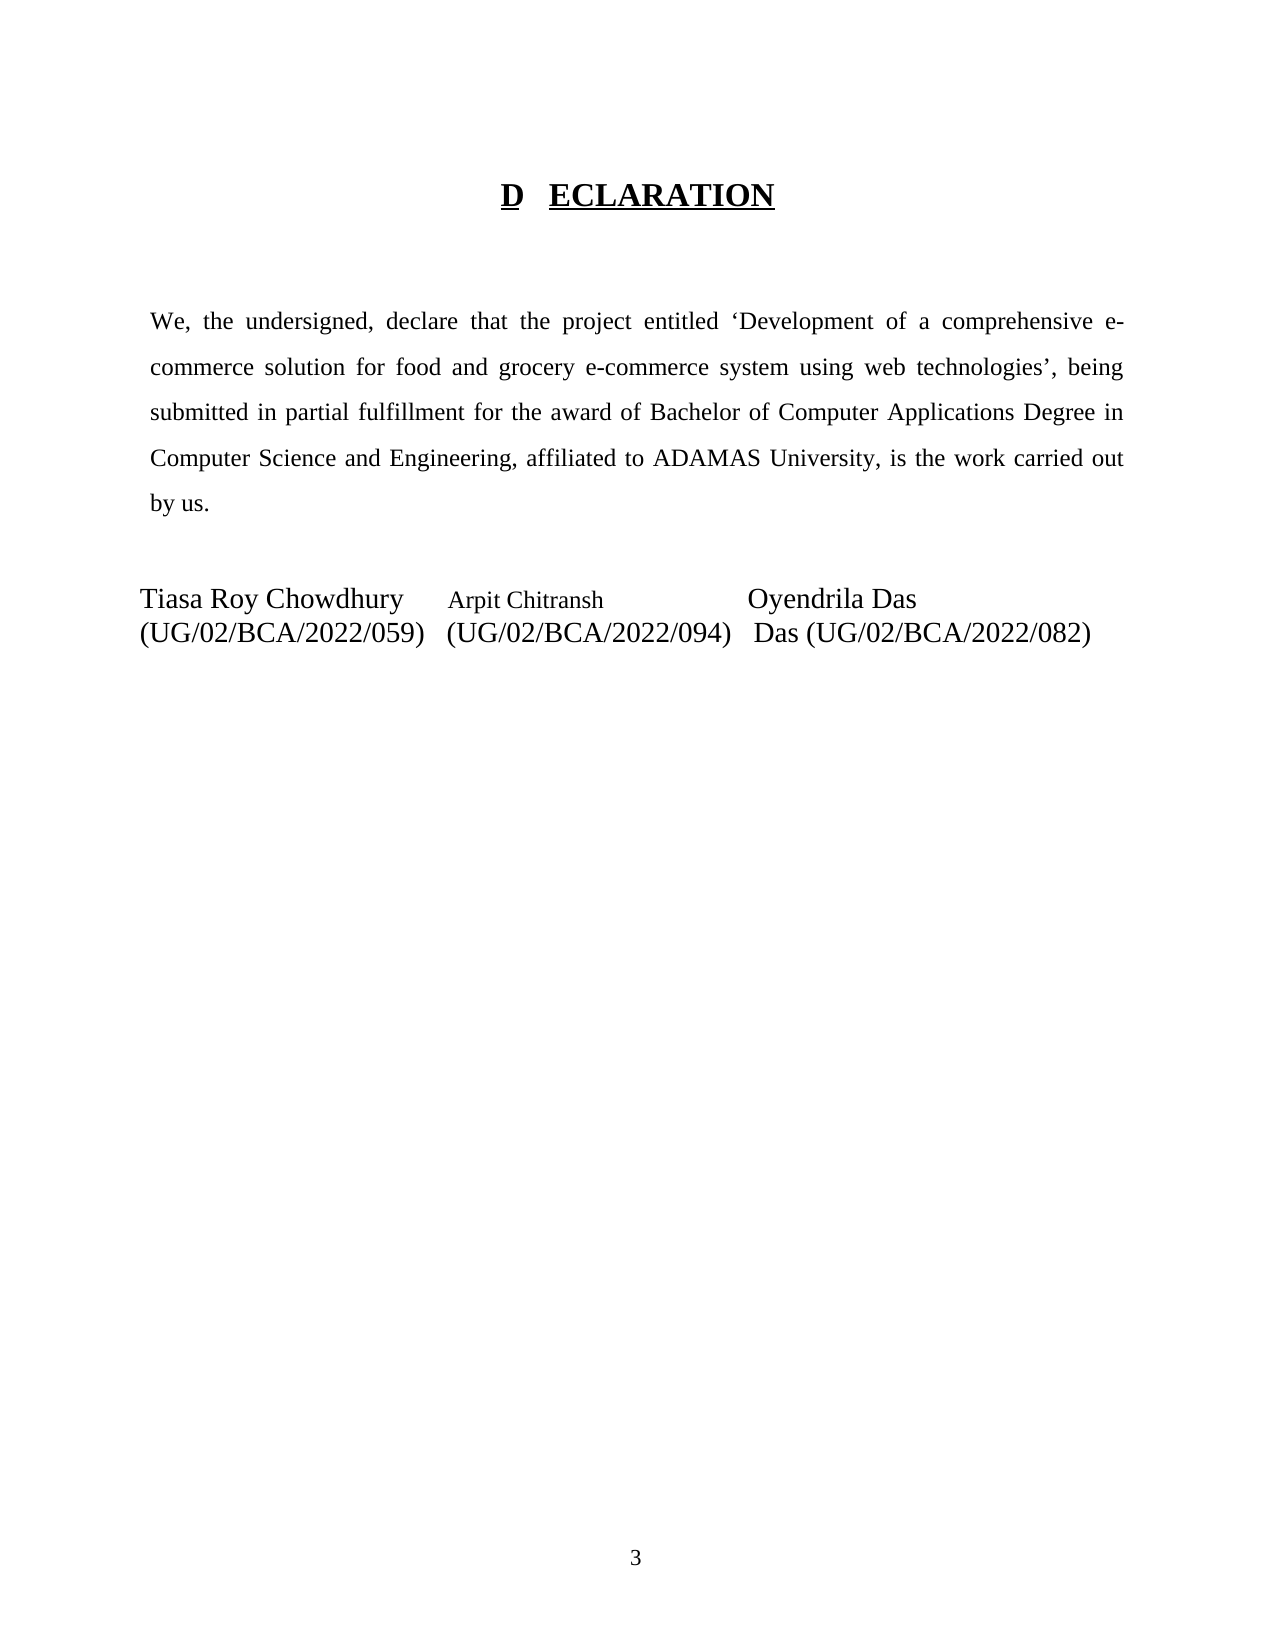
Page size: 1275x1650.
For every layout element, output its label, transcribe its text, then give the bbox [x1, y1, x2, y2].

text (UG/02/BCA/2022/059) (UG/02/BCA/2022/094) Das (UG/02/BCA/2022/082) [139, 615, 1150, 649]
text We, the undersigned, declare that the project entitled ‘Development of a comprehensive e-commerce solution for food and grocery e-commerce system using web technologies’, being submitted in partial fulfillment for the award of Bachelor of Computer Applications Degree in Computer Science and Engineering, affiliated to ADAMAS University, is the work carried out by us. [150, 306, 1125, 517]
text Tiasa Roy Chowdhury Arpit Chitransh Oyendrila Das [139, 582, 1150, 615]
subtitle D ECLARATION [288, 175, 987, 213]
